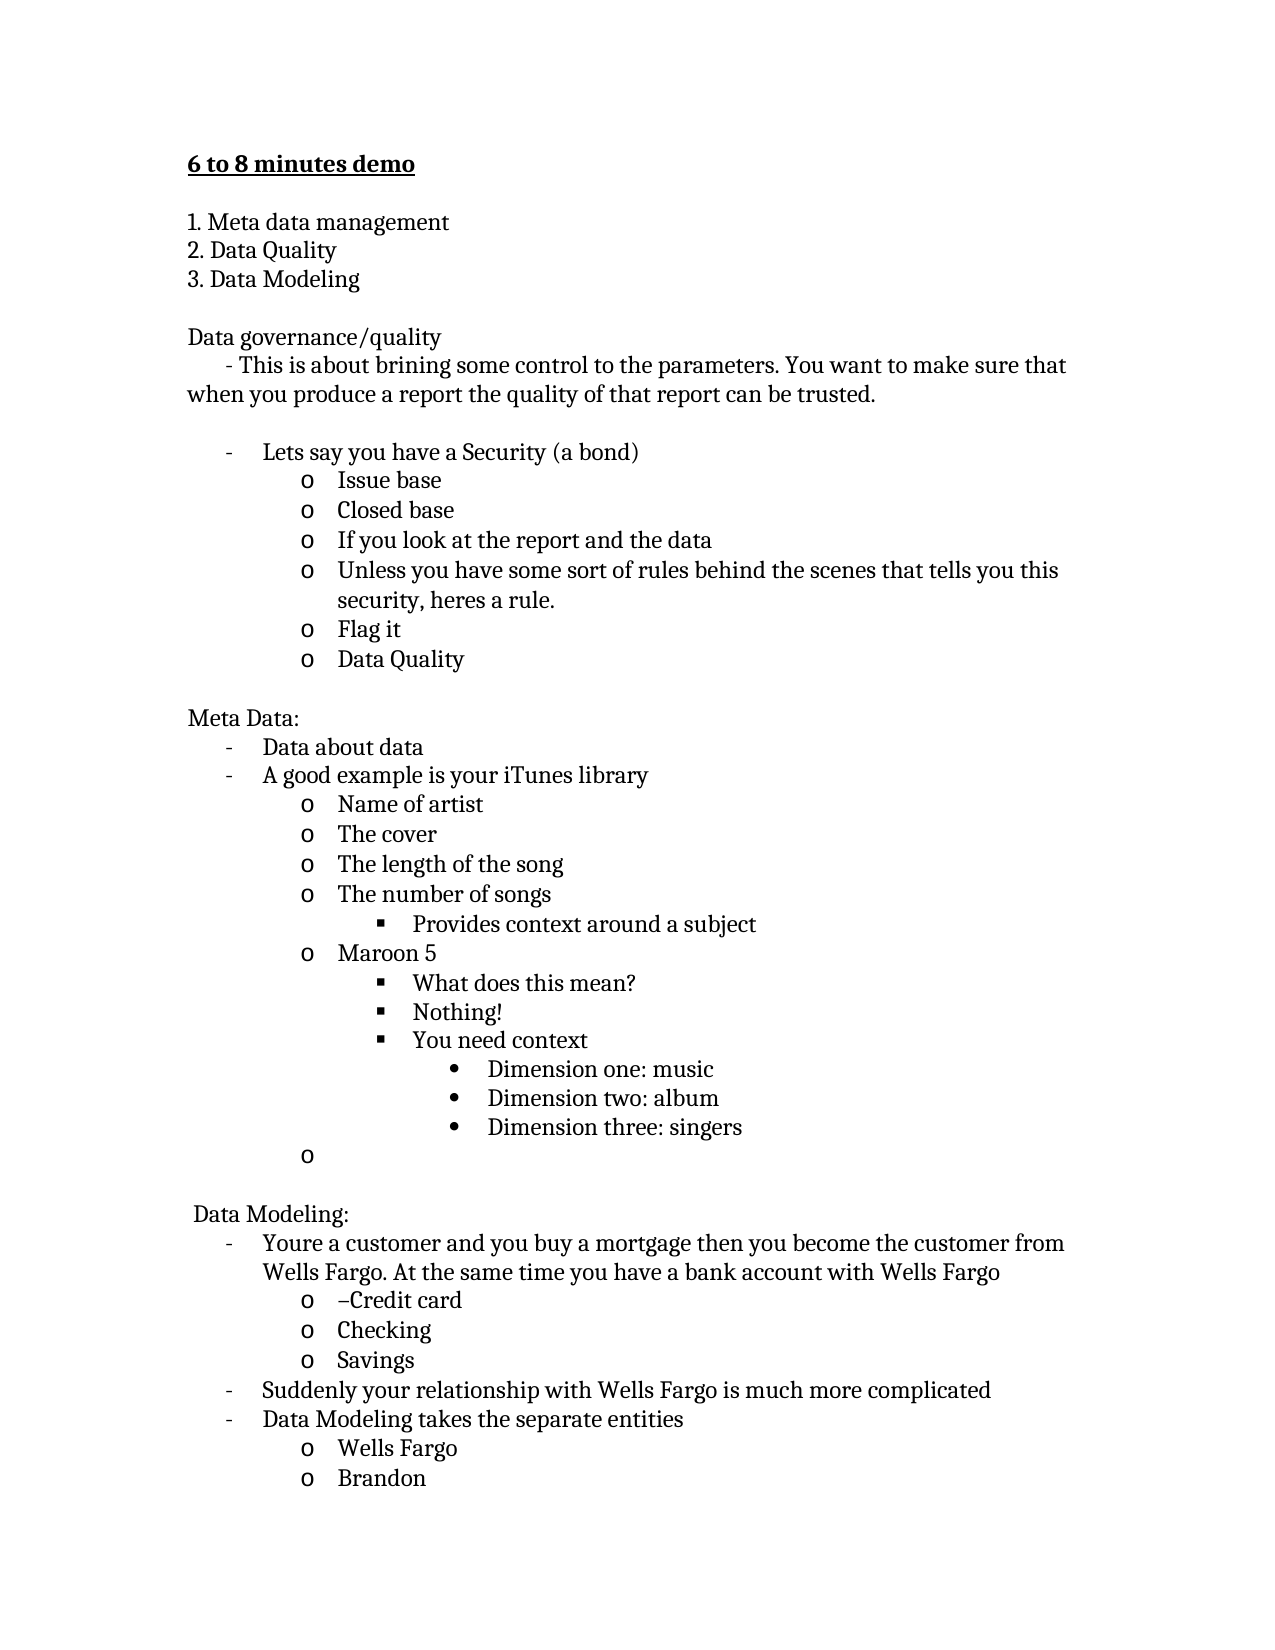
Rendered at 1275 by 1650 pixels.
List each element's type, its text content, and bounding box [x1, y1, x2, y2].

list Dimension three: singers [450, 1112, 1087, 1141]
list Name of artist [300, 790, 1087, 820]
text 6 to 8 minutes demo [187, 150, 1087, 179]
list You need context [375, 1026, 1087, 1055]
list Lets say you have a Security (a bond) [225, 437, 1087, 466]
text Data Modeling: [187, 1200, 1087, 1229]
list Data Modeling takes the separate entities [225, 1405, 1087, 1434]
list What does this mean? [375, 969, 1087, 997]
text 2. Data Quality [187, 236, 1087, 265]
list Suddenly your relationship with Wells Fargo is much more complicated [225, 1376, 1087, 1405]
list Dimension one: music [450, 1055, 1087, 1084]
list Unless you have some sort of rules behind the scenes that tells you this security, heres a rule. [300, 556, 1087, 615]
text 3. Data Modeling [187, 265, 1087, 294]
list Youre a customer and you buy a mortgage then you become the customer from Wells Fargo. At the same time you have a bank account with Wells Fargo [225, 1229, 1087, 1286]
text Data governance/quality [187, 322, 1087, 351]
list Brandon [300, 1464, 1087, 1494]
text 1. Meta data management [187, 207, 1087, 236]
list If you look at the report and the data [300, 526, 1087, 556]
list Flag it [300, 615, 1087, 645]
text - This is about brining some control to the parameters. You want to make sure that when you produce a report the quality of that report can be trusted. [187, 351, 1087, 409]
list The length of the song [300, 850, 1087, 880]
text Meta Data: [187, 704, 1087, 732]
list The number of songs [300, 880, 1087, 910]
list Data about data [225, 732, 1087, 761]
list A good example is your iTunes library [225, 761, 1087, 790]
list Nothing! [375, 997, 1087, 1026]
list Savings [300, 1346, 1087, 1376]
list Closed base [300, 496, 1087, 526]
list Checking [300, 1316, 1087, 1346]
list Data Quality [300, 645, 1087, 675]
list Dimension two: album [450, 1084, 1087, 1112]
list –Credit card [300, 1286, 1087, 1316]
list The cover [300, 820, 1087, 850]
list Issue base [300, 466, 1087, 496]
list Provides context around a subject [375, 910, 1087, 939]
list Maroon 5 [300, 939, 1087, 969]
list Wells Fargo [300, 1434, 1087, 1464]
